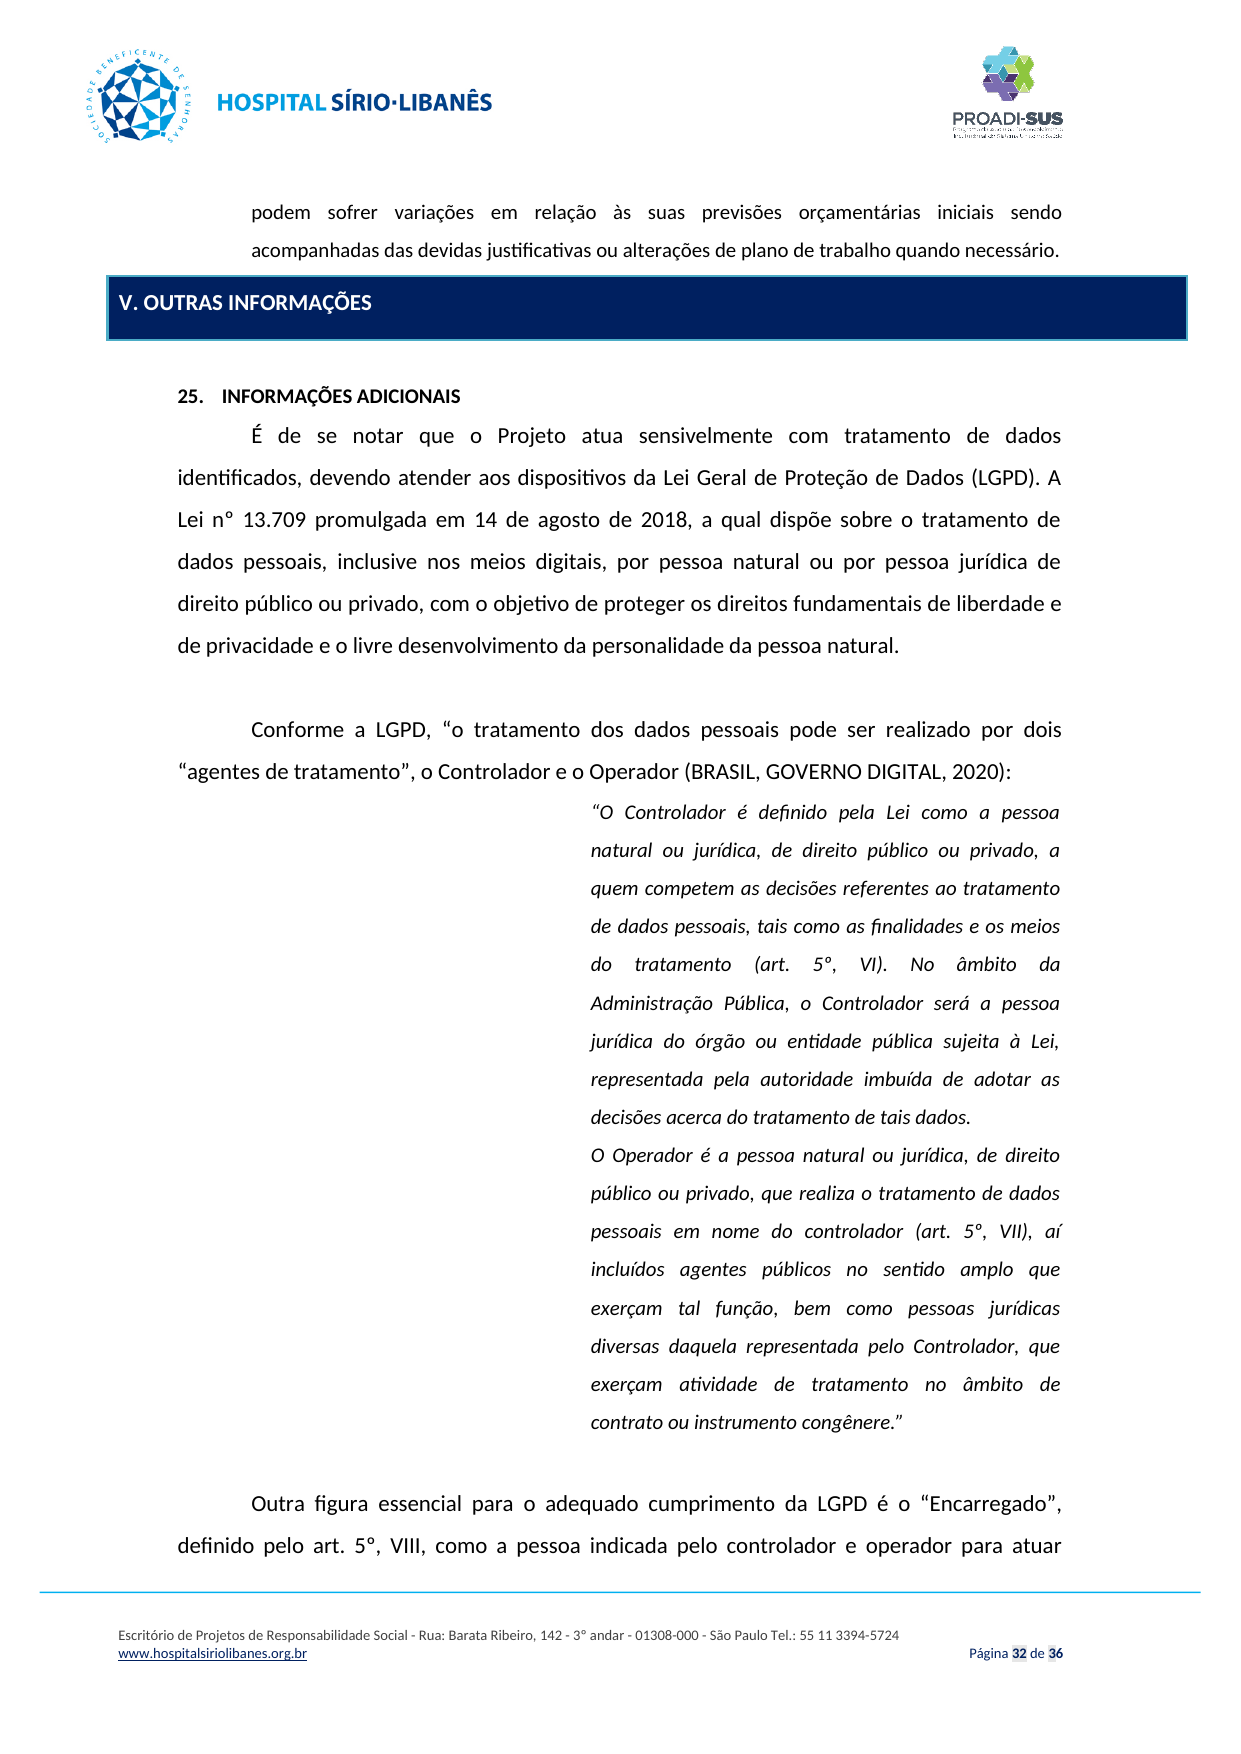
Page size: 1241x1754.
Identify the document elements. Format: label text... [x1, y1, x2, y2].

table_header V. OUTRAS INFORMAÇÕES [109, 277, 1186, 339]
picture [52, 16, 525, 174]
text É de se notar que o Projeto atua sensivelmente com tratamento de dados identificados, devendo atender aos dispositivos da Lei Geral de Proteção de Dados (LGPD). A Lei nº 13.709 promulgada em 14 de agosto de 2018, a qual dispõe sobre o tratamento de dados pessoais, inclusive nos meios digitais, por pessoa natural ou por pessoa jurídica de direito público ou privado, com o objetivo de proteger os direitos fundamentais de liberdade e de privacidade e o livre desenvolvimento da personalidade da pessoa natural. [177, 421, 1063, 659]
text O Operador é a pessoa natural ou jurídica, de direito público ou privado, que realiza o tratamento de dados pessoais em nome do controlador (art. 5º, VII), aí incluídos agentes públicos no sentido amplo que exerçam tal função, bem como pessoas jurídicas diversas daquela representada pelo Controlador, que exerçam atividade de tratamento no âmbito de contrato ou instrumento congênere.” [591, 1142, 1063, 1434]
text “O Controlador é definido pela Lei como a pessoa natural ou jurídica, de direito público ou privado, a quem competem as decisões referentes ao tratamento de dados pessoais, tais como as finalidades e os meios do tratamento (art. 5º, VI). No âmbito da Administração Pública, o Controlador será a pessoa jurídica do órgão ou entidade pública sujeita à Lei, representada pela autoridade imbuída de adotar as decisões acerca do tratamento de tais dados. [591, 799, 1063, 1129]
text Conforme a LGPD, “o tratamento dos dados pessoais pode ser realizado por dois “agentes de tratamento”, o Controlador e o Operador (BRASIL, GOVERNO DIGITAL, 2020): [177, 715, 1063, 785]
picture [952, 44, 1063, 139]
list INFORMAÇÕES ADICIONAIS [177, 383, 1063, 409]
